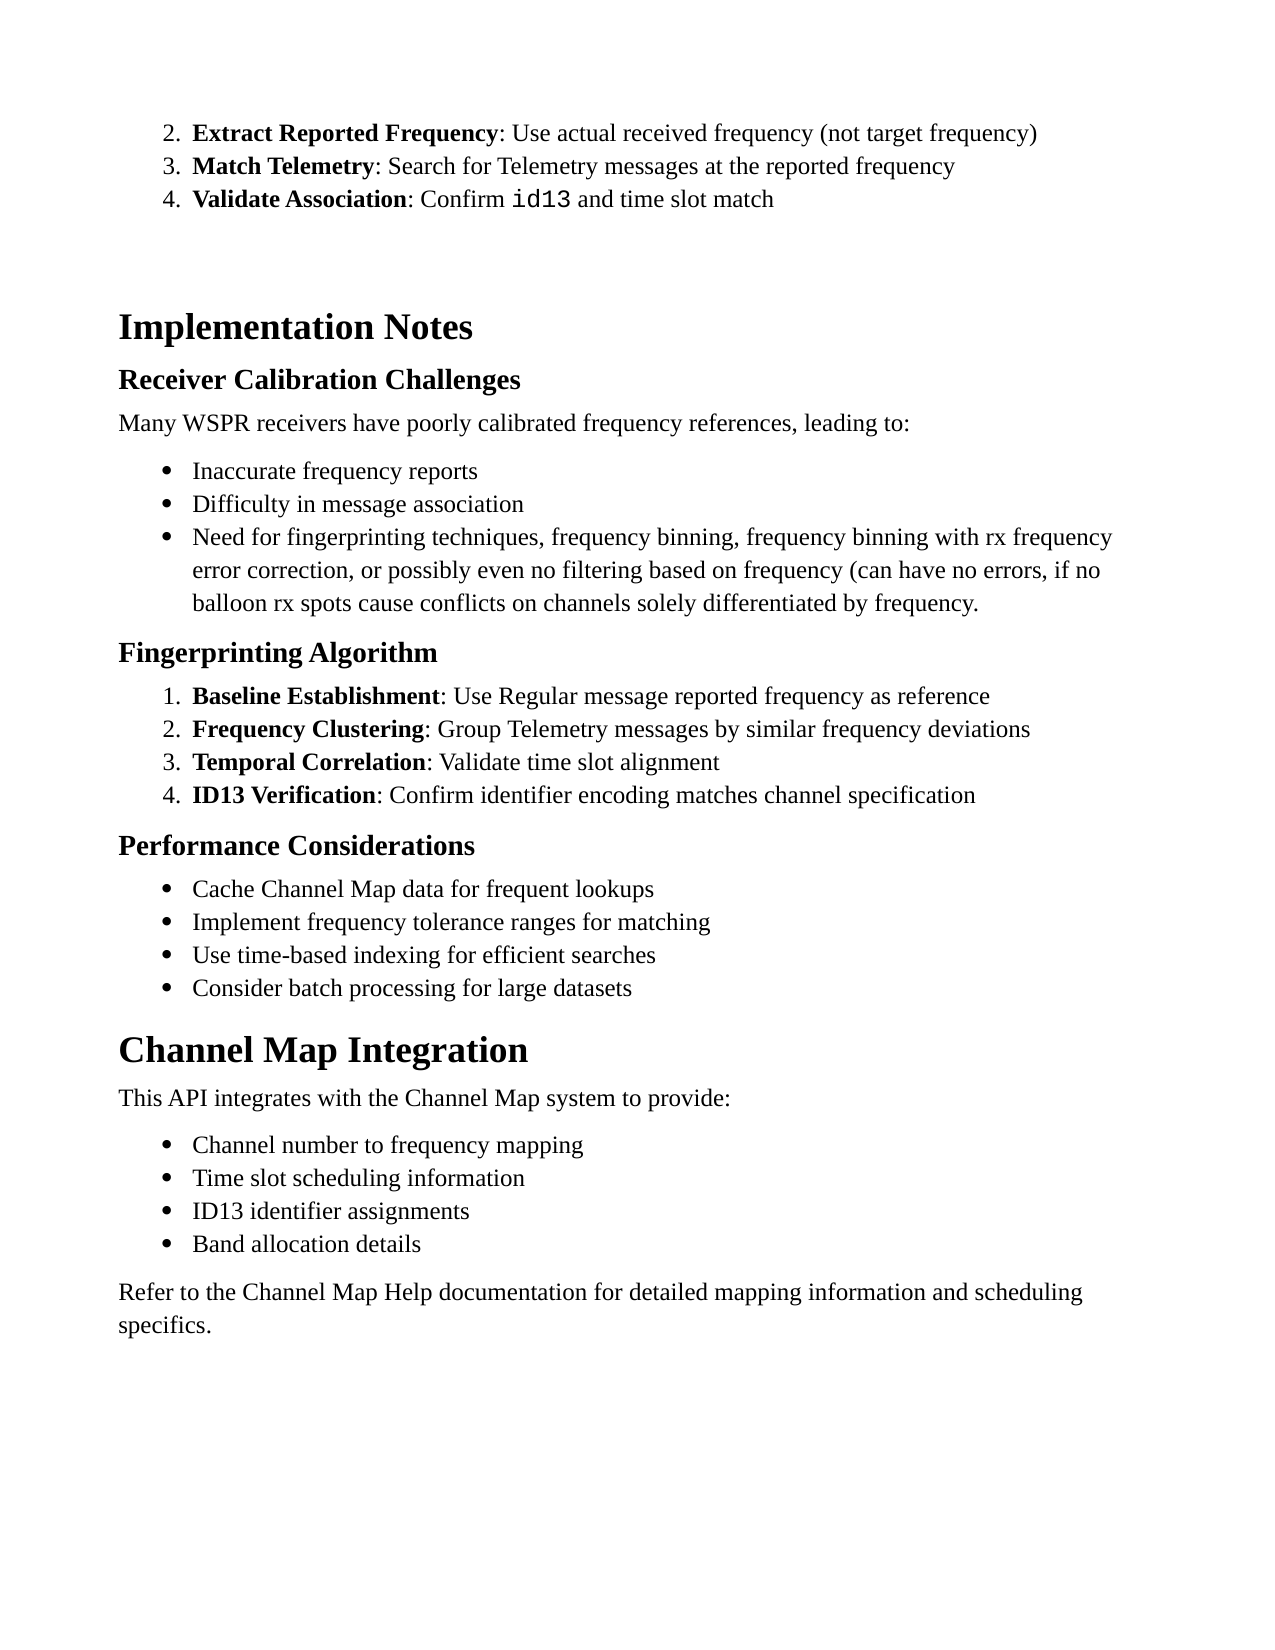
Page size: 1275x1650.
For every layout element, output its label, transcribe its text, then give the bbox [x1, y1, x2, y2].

list Use time-based indexing for efficient searches [162, 940, 1157, 969]
list Channel number to frequency mapping [162, 1130, 1157, 1159]
list Cache Channel Map data for frequent lookups [162, 874, 1157, 903]
text Refer to the Channel Map Help documentation for detailed mapping information and scheduling specifics. [118, 1277, 1157, 1339]
list Match Telemetry: Search for Telemetry messages at the reported frequency [162, 151, 1157, 180]
list Validate Association: Confirm id13 and time slot match [162, 184, 1157, 215]
list ID13 identifier assignments [162, 1196, 1157, 1225]
list Difficulty in message association [162, 489, 1157, 517]
list Consider batch processing for large datasets [162, 973, 1157, 1002]
list Baseline Establishment: Use Regular message reported frequency as reference [162, 681, 1157, 710]
text This API integrates with the Channel Map system to provide: [118, 1083, 1157, 1111]
list ID13 Verification: Confirm identifier encoding matches channel specification [162, 781, 1157, 809]
list Implement frequency tolerance ranges for matching [162, 907, 1157, 936]
subtitle Performance Considerations [118, 828, 1157, 862]
list Time slot scheduling information [162, 1163, 1157, 1192]
subtitle Fingerprinting Algorithm [118, 635, 1157, 669]
list Extract Reported Frequency: Use actual received frequency (not target frequency) [162, 118, 1157, 147]
list Band allocation details [162, 1229, 1157, 1258]
subtitle Channel Map Integration [118, 1027, 1157, 1070]
list Temporal Correlation: Validate time slot alignment [162, 747, 1157, 776]
list Inaccurate frequency reports [162, 456, 1157, 484]
text Many WSPR receivers have poorly calibrated frequency references, leading to: [118, 408, 1157, 437]
list Frequency Clustering: Group Telemetry messages by similar frequency deviations [162, 714, 1157, 743]
subtitle Receiver Calibration Challenges [118, 362, 1157, 396]
list Need for fingerprinting techniques, frequency binning, frequency binning with rx frequency error correction, or possibly even no filtering based on frequency (can have no errors, if no balloon rx spots cause conflicts on channels solely differentiated by frequency. [162, 522, 1157, 617]
subtitle Implementation Notes [118, 304, 1157, 347]
